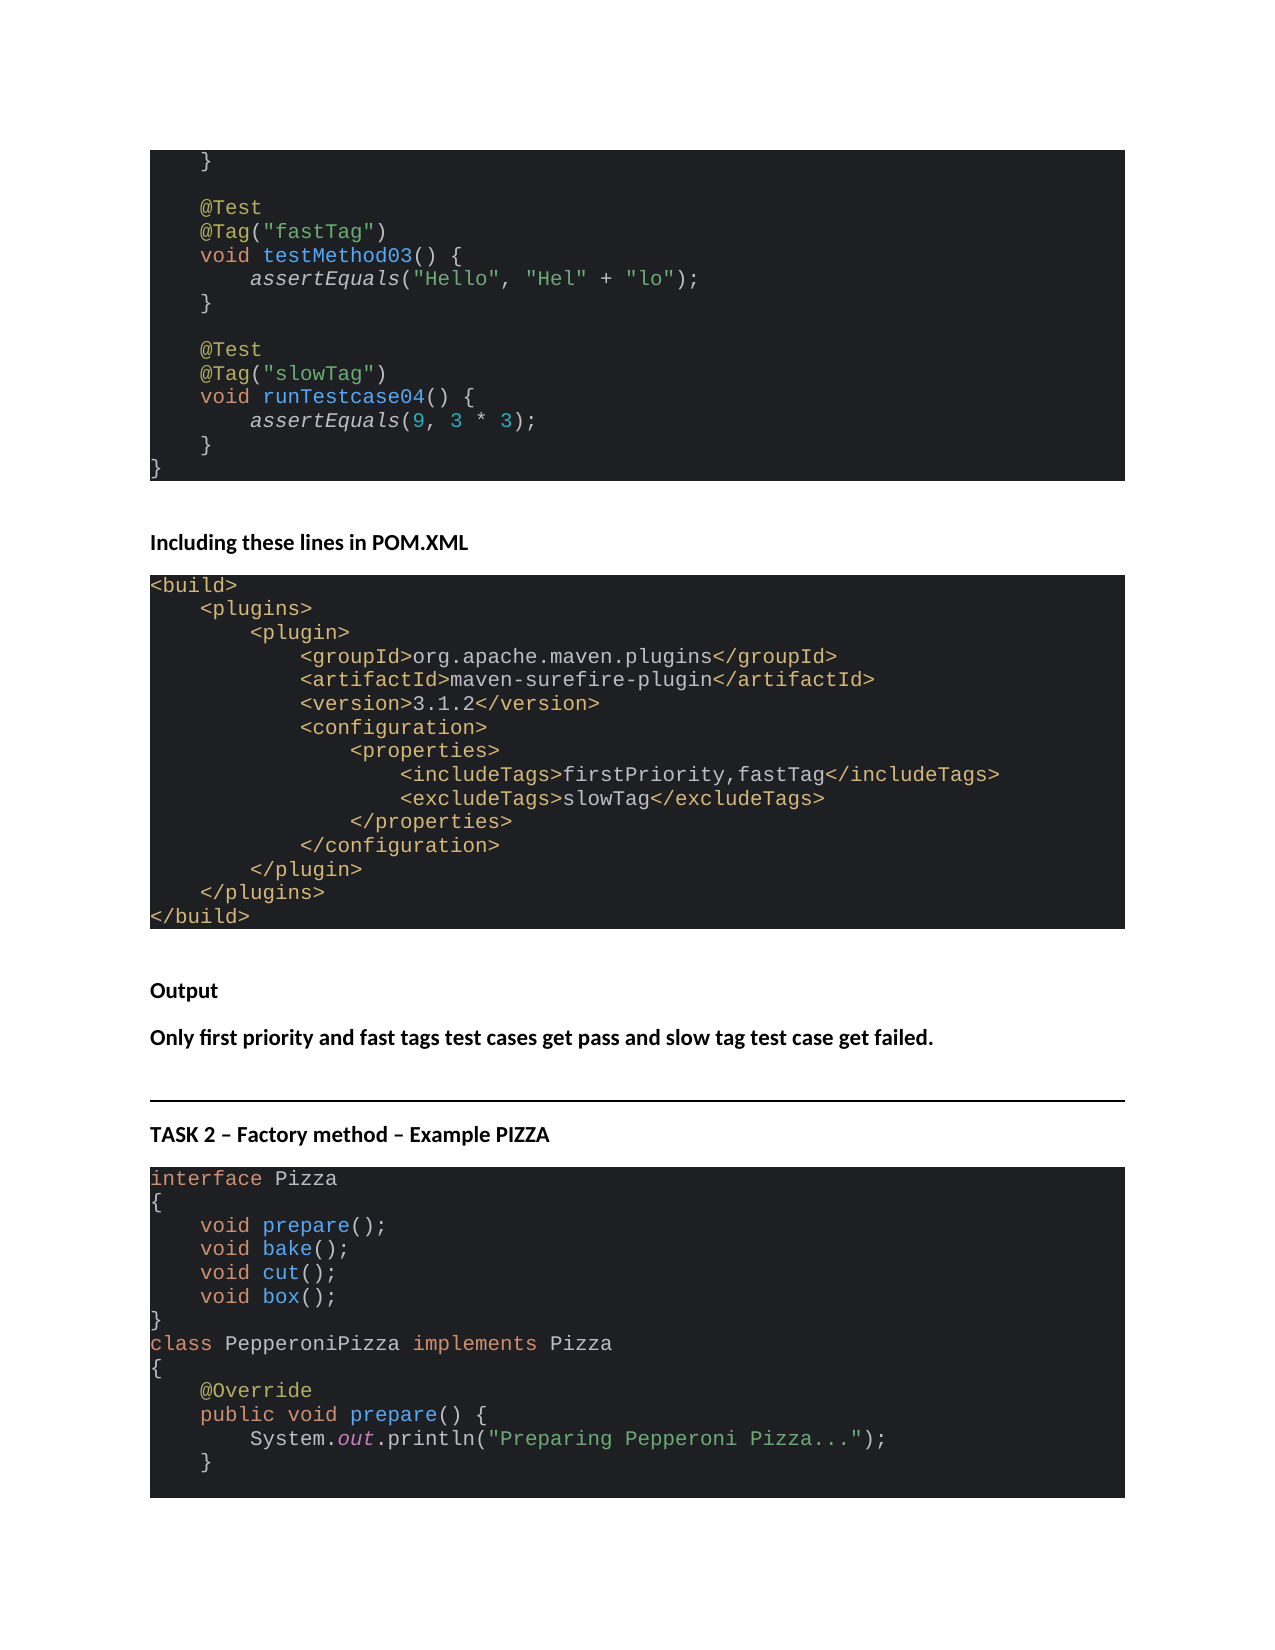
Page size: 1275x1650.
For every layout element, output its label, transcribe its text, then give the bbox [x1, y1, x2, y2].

text TASK 2 – Factory method – Example PIZZA [150, 1121, 1125, 1149]
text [150, 1167, 1125, 1498]
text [150, 150, 1125, 481]
text Only first priority and fast tags test cases get pass and slow tag test case get failed. [150, 1023, 1125, 1051]
text Output [150, 976, 1125, 1004]
text <build> <plugins> <plugin> <groupId>org.apache.maven.plugins</groupId> <artifactId>maven-surefire-plugin</artifactId> <version>3.1.2</version> <configuration> <properties> <includeTags>firstPriority,fastTag</includeTags> <excludeTags>slowTag</excludeTags> </properties> </configuration> </plugin> </plugins> </build> [150, 575, 1125, 929]
text Including these lines in POM.XML [150, 528, 1125, 556]
